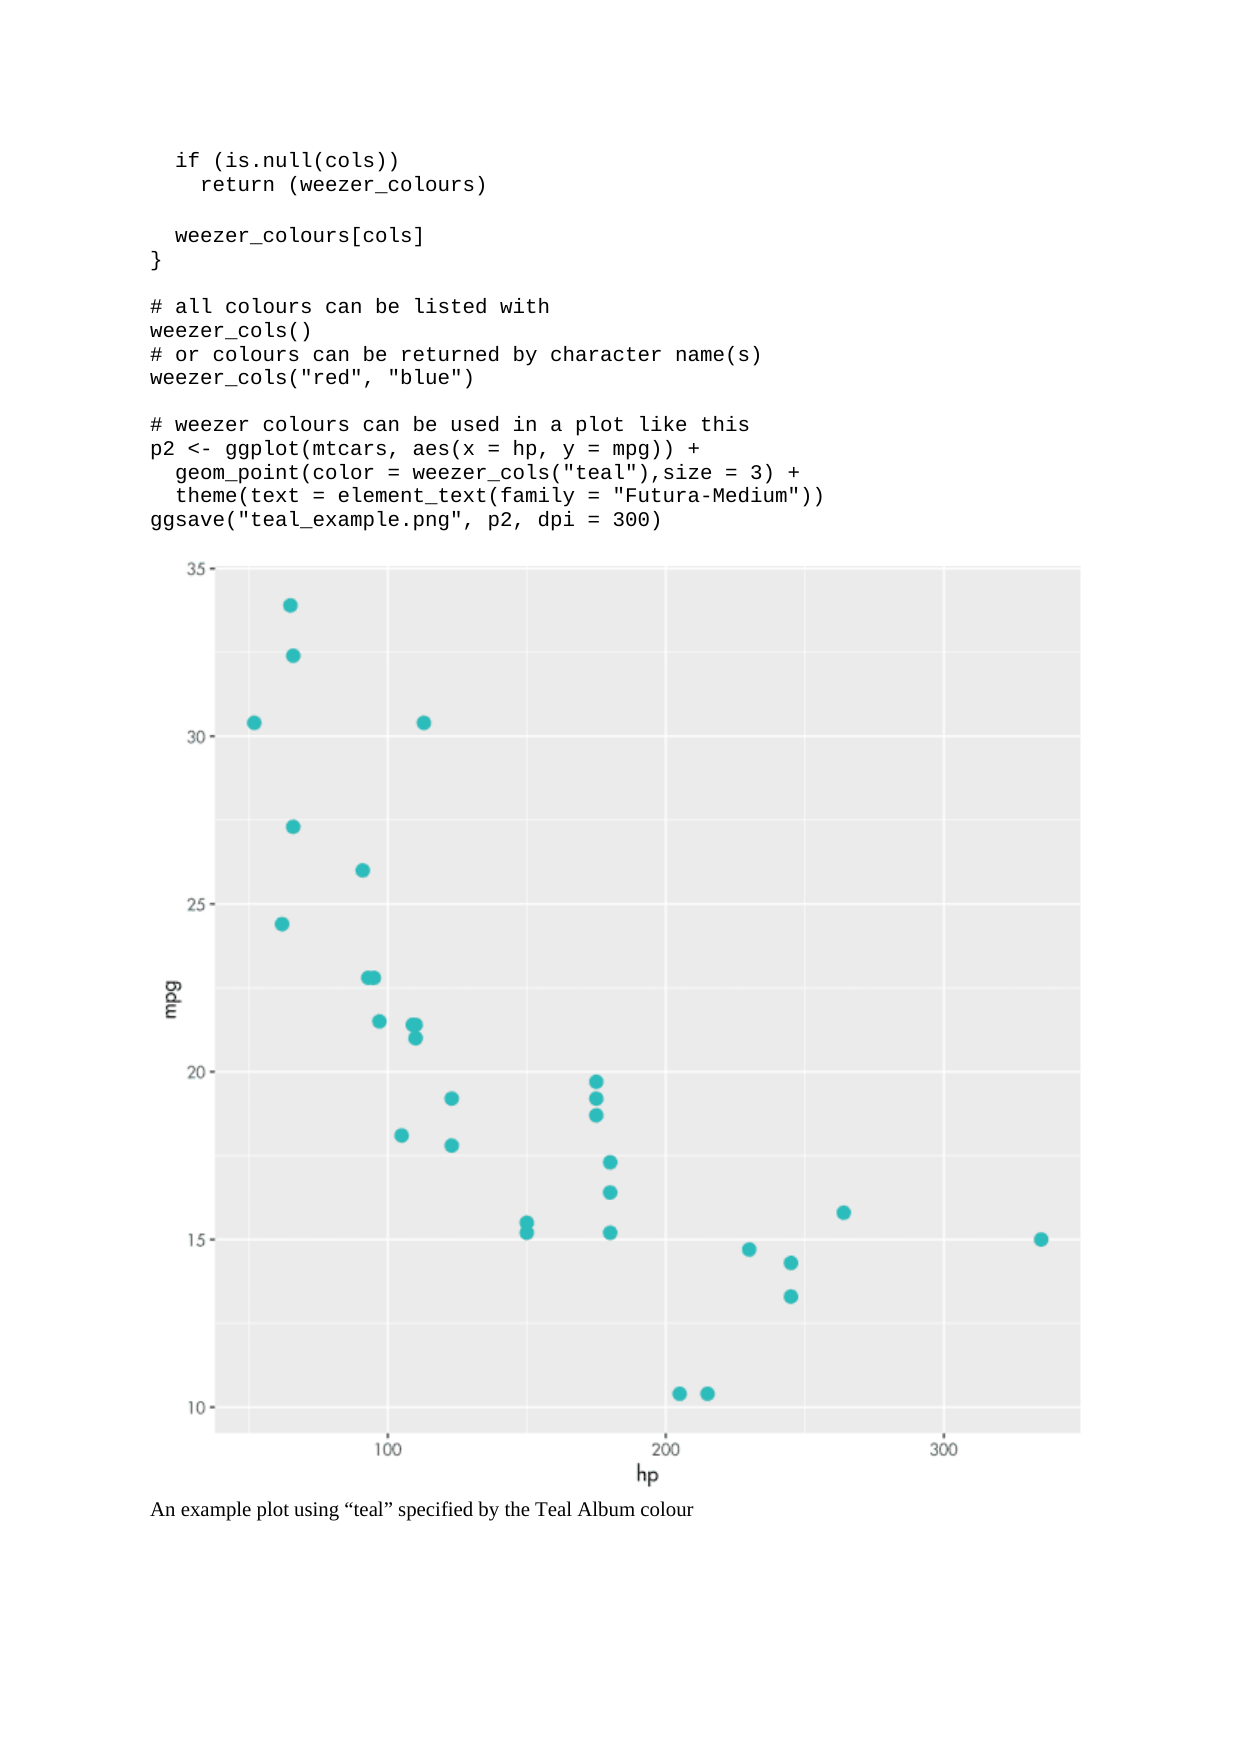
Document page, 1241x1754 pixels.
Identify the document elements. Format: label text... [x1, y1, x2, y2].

text } [150, 249, 1090, 273]
text p2 <- ggplot(mtcars, aes(x = hp, y = mpg)) + [150, 438, 1090, 462]
text # all colours can be listed with [150, 296, 1090, 320]
text An example plot using “teal” specified by the Teal Album colour [150, 1497, 1090, 1521]
text geom_point(color = weezer_cols("teal"),size = 3) + [150, 462, 1090, 485]
text weezer_cols("red", "blue") [150, 367, 1090, 391]
text # weezer colours can be used in a plot like this [150, 414, 1090, 438]
text ggsave("teal_example.png", p2, dpi = 300) [150, 509, 1090, 533]
text # or colours can be returned by character name(s) [150, 343, 1090, 367]
text theme(text = element_text(family = "Futura-Medium")) [150, 485, 1090, 509]
text weezer_colours[cols] [150, 225, 1090, 249]
text weezer_cols() [150, 320, 1090, 343]
text if (is.null(cols)) [150, 150, 1090, 174]
text return (weezer_colours) [150, 174, 1090, 197]
picture [150, 556, 1091, 1497]
